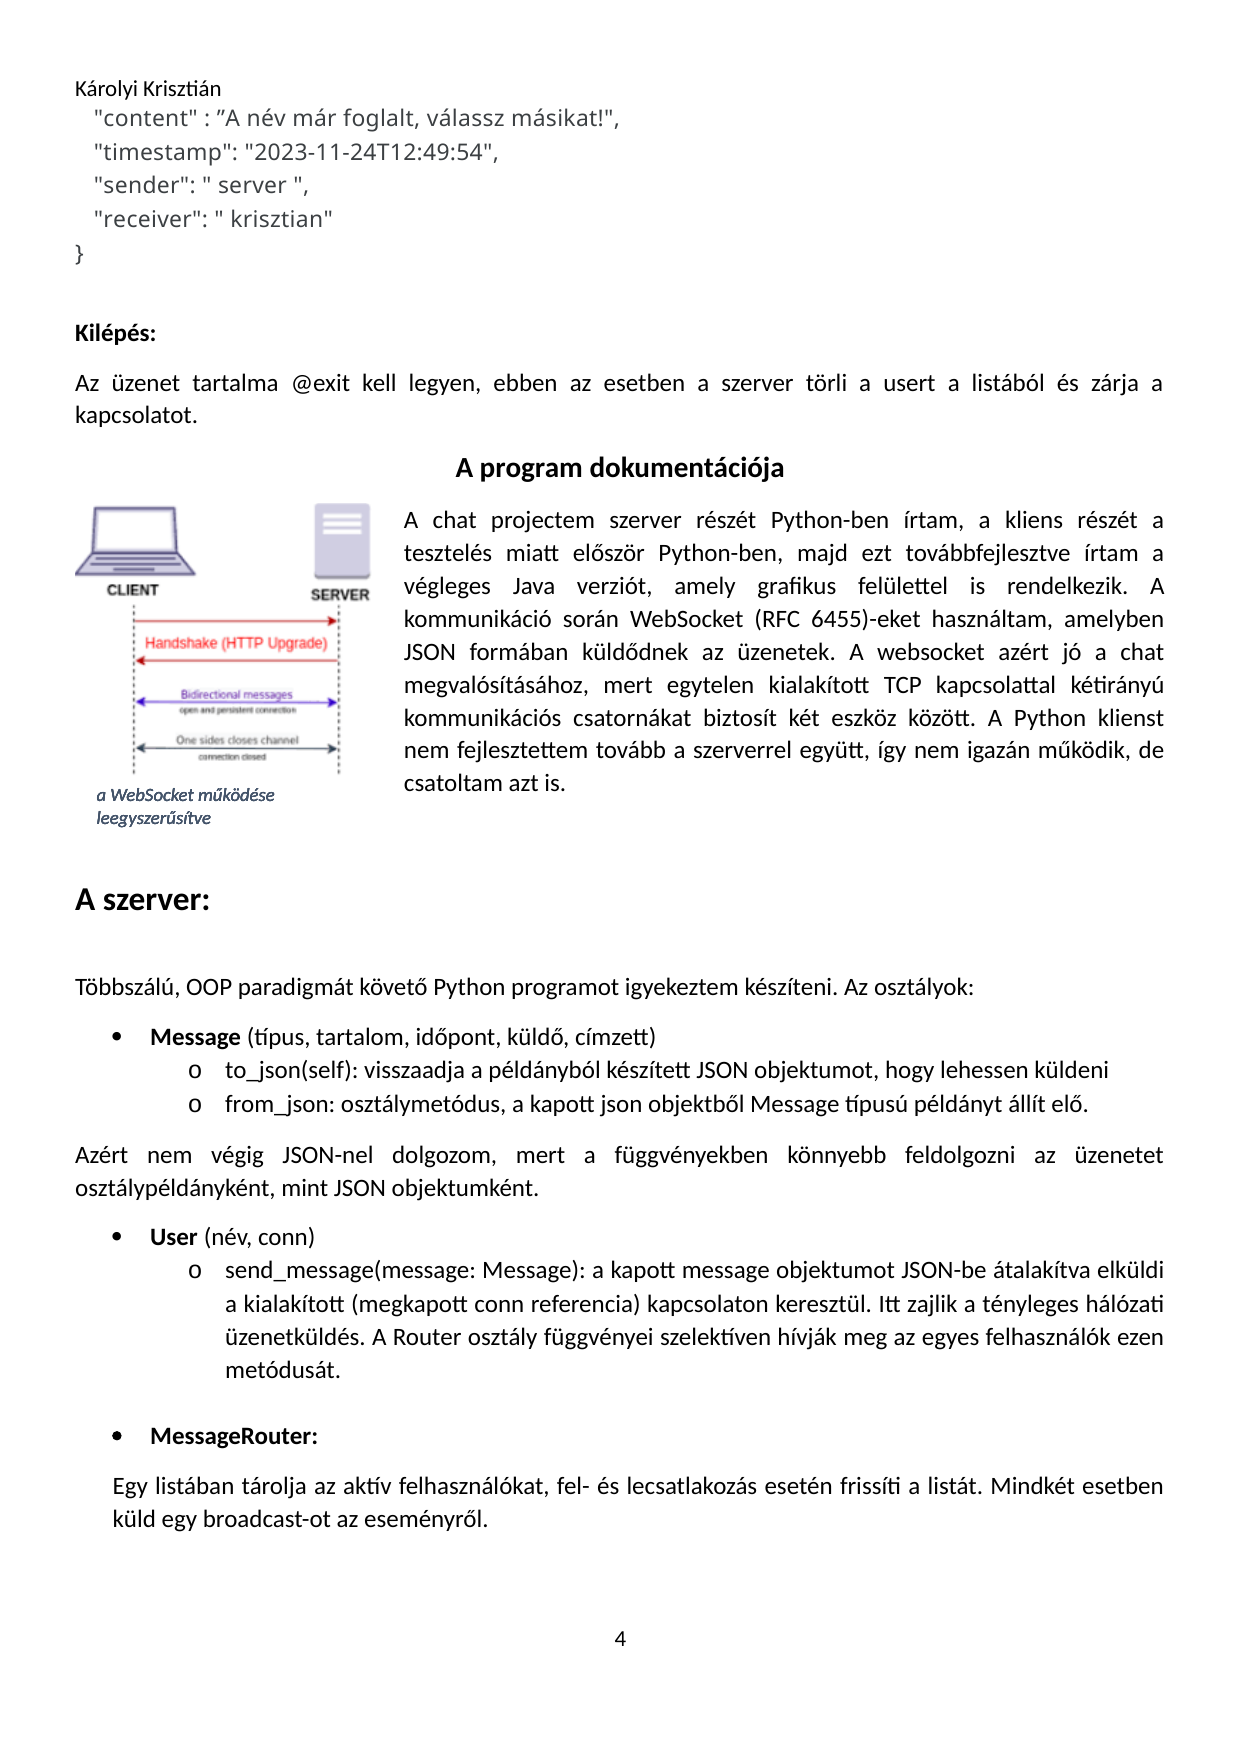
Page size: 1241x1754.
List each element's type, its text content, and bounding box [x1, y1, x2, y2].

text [75, 102, 1165, 298]
list from_json: osztálymetódus, a kapott json objektből Message típusú példányt állít elő. [187, 1088, 1165, 1120]
list User (név, conn) [112, 1222, 1165, 1252]
picture [75, 503, 372, 778]
text Kilépés: [75, 317, 1165, 348]
text Az üzenet tartalma @exit kell legyen, ebben az esetben a szerver törli a usert a listából és zárja a kapcsolatot. [75, 367, 1165, 430]
list to_json(self): visszaadja a példányból készített JSON objektumot, hogy lehessen küldeni [187, 1054, 1165, 1086]
list Message (típus, tartalom, időpont, küldő, címzett) [112, 1021, 1165, 1051]
list MessageRouter: [112, 1420, 1165, 1451]
text A program dokumentációja [75, 449, 1165, 485]
text Egy listában tárolja az aktív felhasználókat, fel- és lecsatlakozás esetén frissíti a listát. Mindkét esetben küld egy broadcast-ot az eseményről. [112, 1470, 1165, 1533]
text A szerver: [75, 878, 1165, 918]
text Többszálú, OOP paradigmát követő Python programot igyekeztem készíteni. Az osztályok: [75, 938, 1165, 1002]
list send_message(message: Message): a kapott message objektumot JSON-be átalakítva elküldi a kialakított (megkapott conn referencia) kapcsolaton keresztül. Itt zajlik a tényleges hálózati üzenetküldés. A Router osztály függvényei szelektíven hívják meg az egyes felhasználók ezen metódusát. [187, 1254, 1165, 1385]
text Azért nem végig JSON-nel dolgozom, mert a függvényekben könnyebb feldolgozni az üzenetet osztálypéldányként, mint JSON objektumként. [75, 1139, 1165, 1202]
